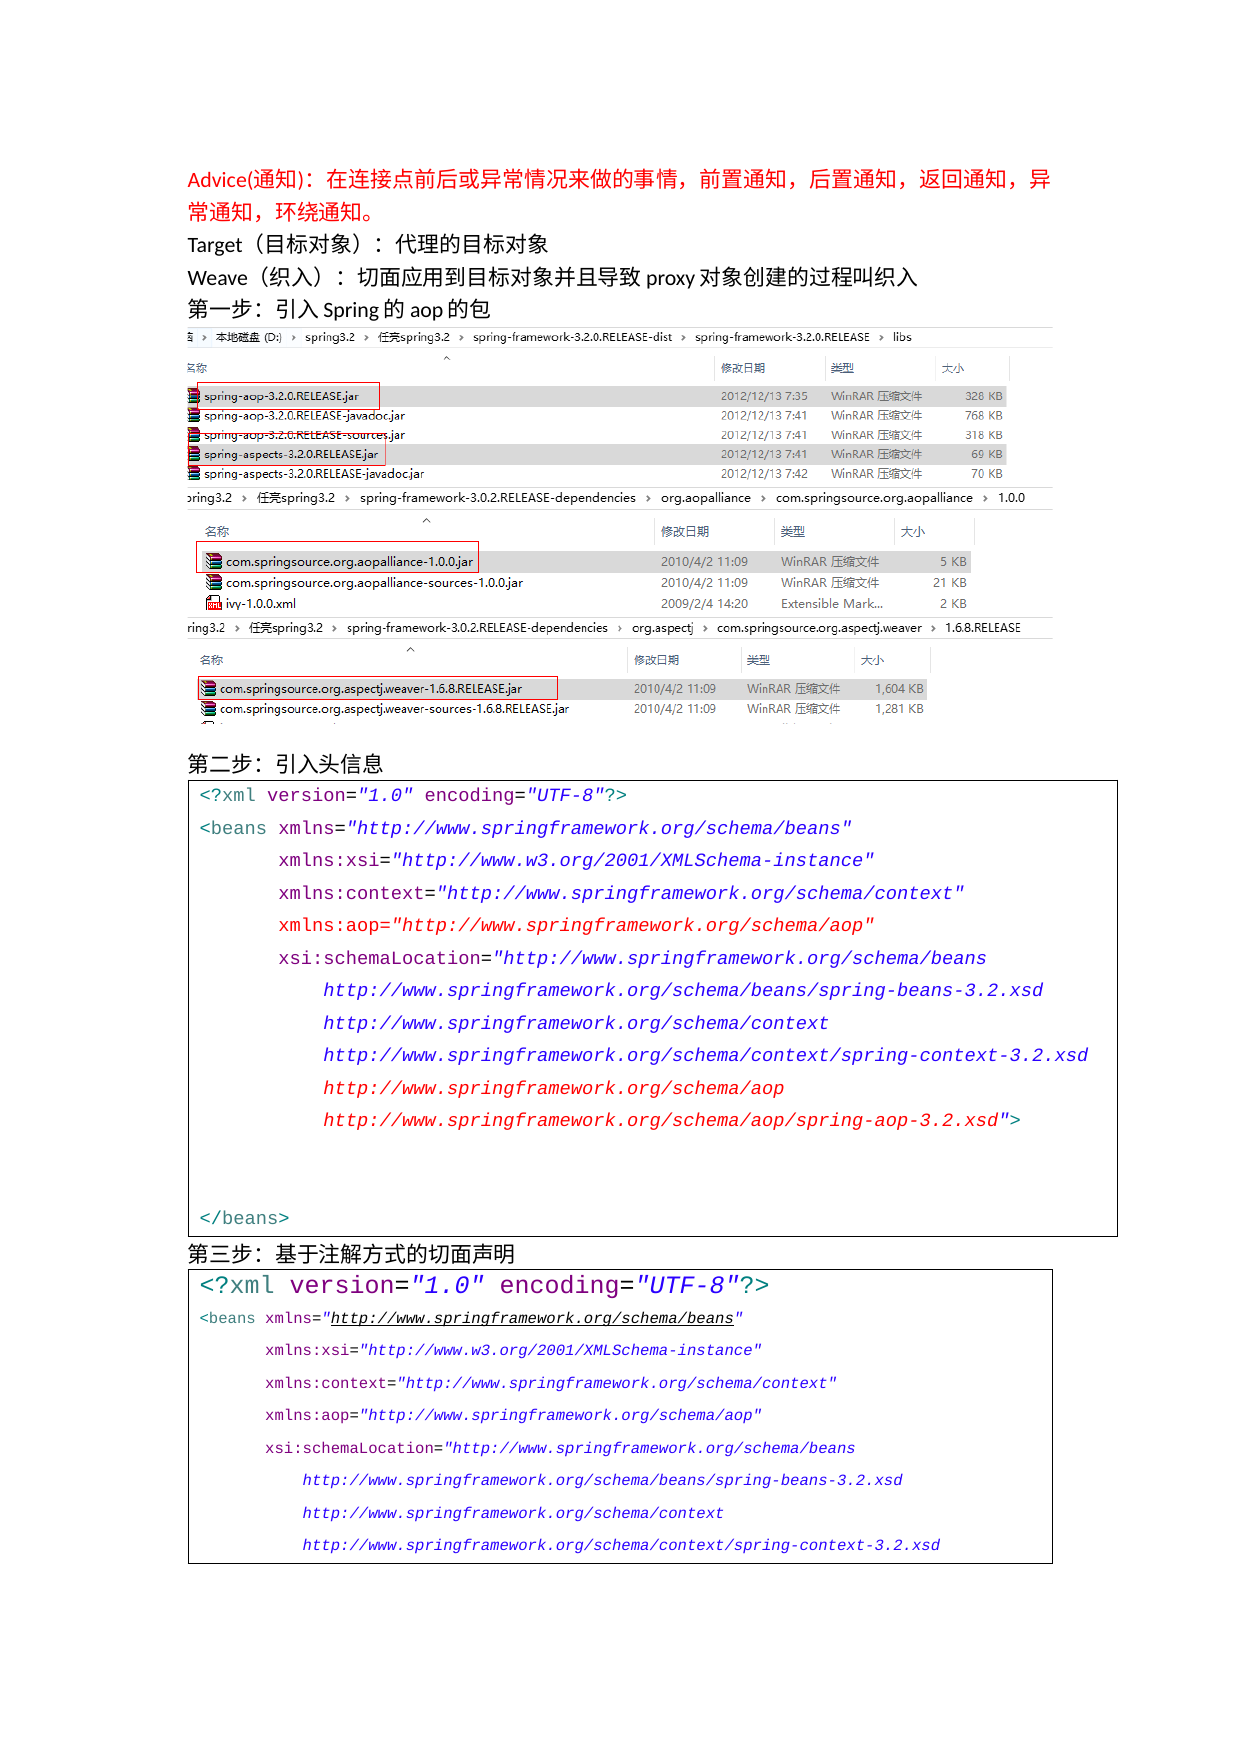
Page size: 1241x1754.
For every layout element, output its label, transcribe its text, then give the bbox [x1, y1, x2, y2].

picture [187, 617, 1053, 724]
text Target（目标对象）：代理的目标对象 [187, 227, 1053, 259]
text 第一步：引入Spring的aop的包 [187, 292, 1053, 324]
picture [187, 487, 1053, 610]
table_header <?xml version="1.0" encoding="UTF-8"?> <beans xmlns="http://www.springframework.org/schema/beans" xmlns:xsi="http://www.w3.org/2001/XMLSchema-instance" xmlns:context="http://www.springframework.org/schema/context" xmlns:aop="http://www.springframework.org/schema/aop" xsi:schemaLocation="http://www.springframework.org/schema/beans http://www.springframework.org/schema/beans/spring-beans-3.2.xsd http://www.springframework.org/schema/context http://www.springframework.org/schema/context/spring-context-3.2.xsd http://www.springframework.org/schema/aop http://www.springframework.org/schema/aop/spring-aop-3.2.xsd"> </beans> [189, 781, 1117, 1236]
text Advice(通知)：在连接点前后或异常情况来做的事情，前置通知，后置通知，返回通知，异常通知，环绕通知。 [187, 162, 1053, 227]
picture [187, 324, 1053, 480]
text Weave（织入）：切面应用到目标对象并且导致proxy对象创建的过程叫织入 [187, 259, 1053, 292]
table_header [189, 1270, 1052, 1563]
text 第二步：引入头信息 [187, 747, 1053, 779]
text 第三步：基于注解方式的切面声明 [187, 1237, 1053, 1269]
